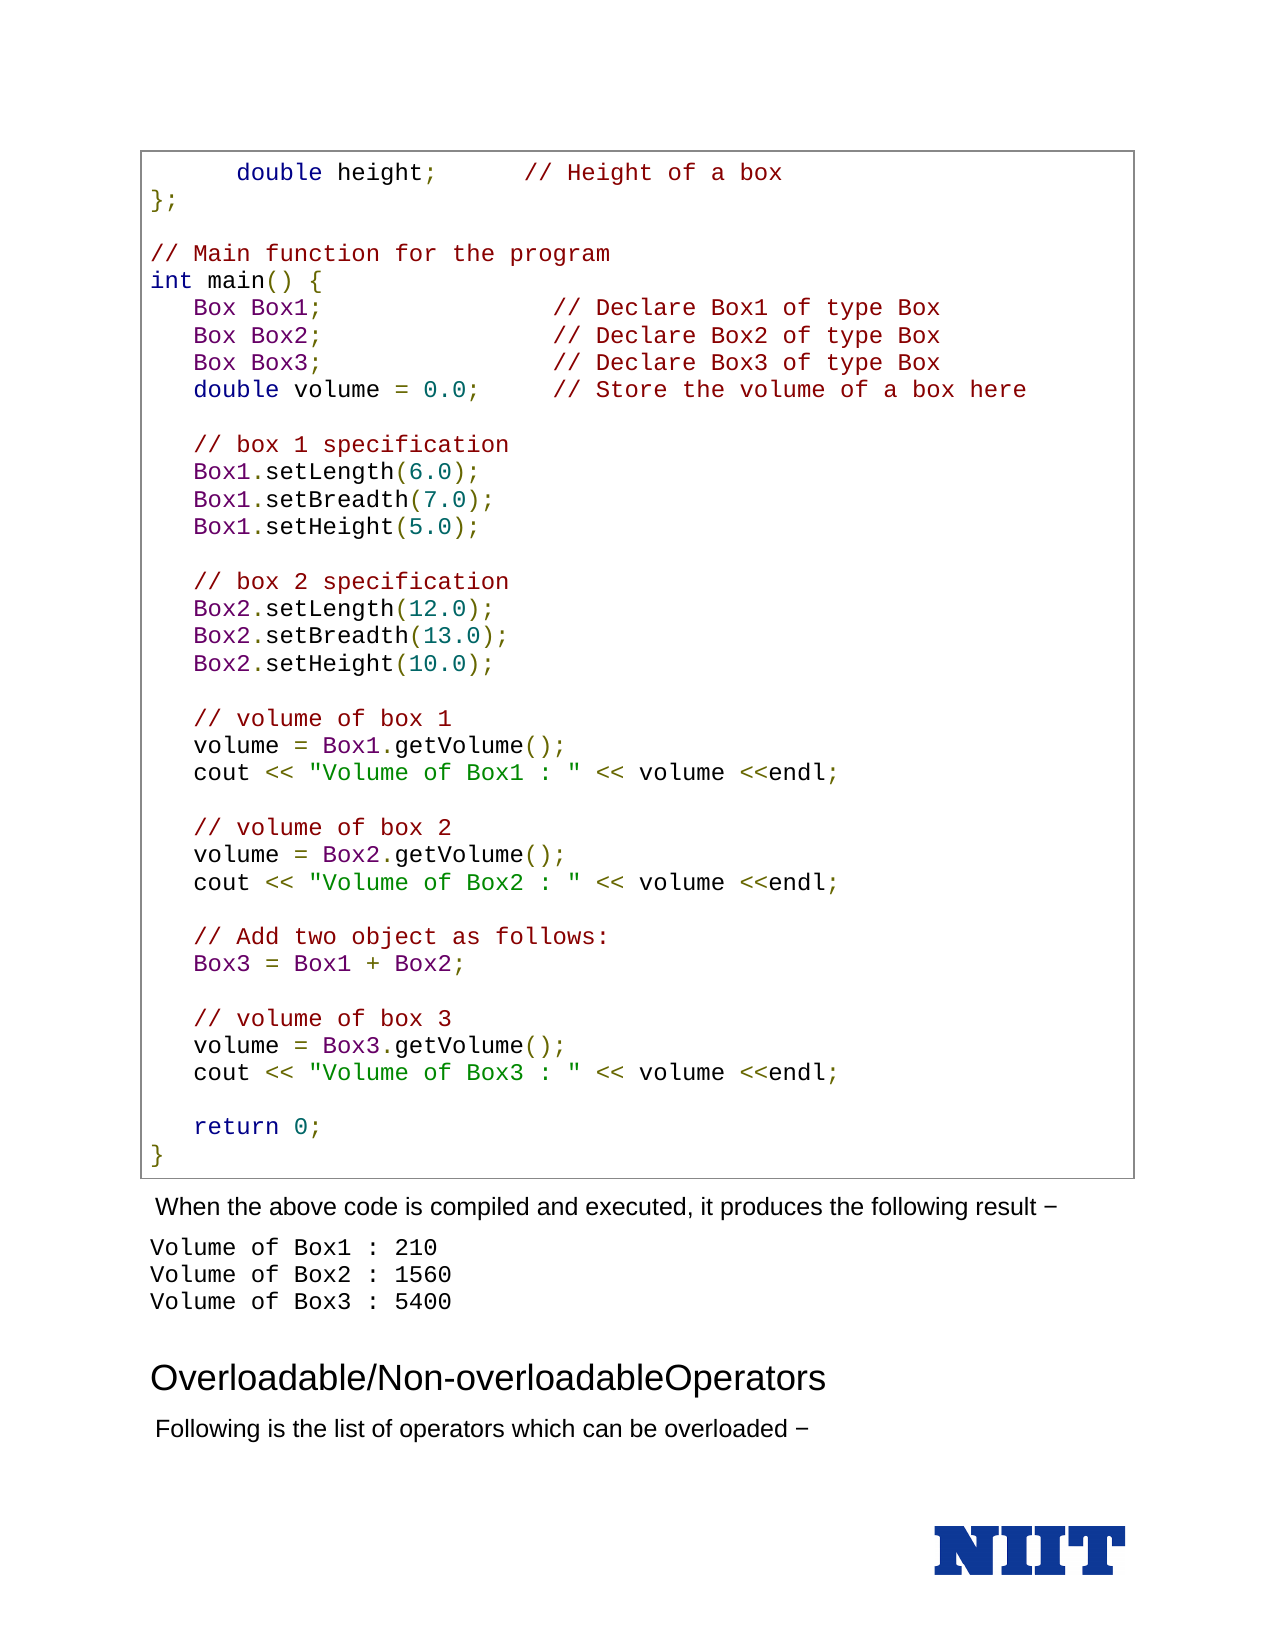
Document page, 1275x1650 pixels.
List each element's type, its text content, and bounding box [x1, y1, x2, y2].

text // volume of box 3 [150, 1006, 1125, 1033]
text Box Box3; // Declare Box3 of type Box [150, 350, 1125, 377]
text Box1.setLength(6.0); [150, 460, 1125, 487]
text double volume = 0.0; // Store the volume of a box here [150, 377, 1125, 404]
text Box1.setBreadth(7.0); [150, 487, 1125, 514]
text // volume of box 1 [150, 706, 1125, 733]
text // volume of box 2 [150, 816, 1125, 843]
text return 0; [150, 1115, 1125, 1132]
text // box 2 specification [150, 569, 1125, 597]
text Box2.setBreadth(13.0); [150, 624, 1125, 651]
text Box3 = Box1 + Box2; [150, 952, 1125, 979]
text Volume of Box2 : 1560 [150, 1262, 1125, 1290]
text Box Box2; // Declare Box2 of type Box [150, 323, 1125, 350]
text volume = Box1.getVolume(); [150, 733, 1125, 761]
text double height; // Height of a box [142, 152, 1133, 187]
text }; [150, 187, 1125, 214]
text // Add two object as follows: [150, 924, 1125, 952]
text cout << "Volume of Box2 : " << volume <<endl; [150, 870, 1125, 897]
text int main() { [150, 269, 1125, 296]
text // box 1 specification [150, 433, 1125, 460]
text Overloadable/Non-overloadableOperators [150, 1348, 1125, 1398]
text } [142, 1132, 1133, 1178]
text Box Box1; // Declare Box1 of type Box [150, 296, 1125, 323]
text When the above code is compiled and executed, it produces the following result − [155, 1192, 1120, 1220]
picture [934, 1526, 1125, 1575]
text Box2.setHeight(10.0); [150, 651, 1125, 678]
text // Main function for the program [150, 241, 1125, 269]
text volume = Box3.getVolume(); [150, 1033, 1125, 1060]
text Box2.setLength(12.0); [150, 597, 1125, 624]
text cout << "Volume of Box3 : " << volume <<endl; [150, 1060, 1125, 1088]
text Volume of Box3 : 5400 [150, 1290, 1125, 1317]
text Box1.setHeight(5.0); [150, 514, 1125, 541]
text volume = Box2.getVolume(); [150, 843, 1125, 870]
text Volume of Box1 : 210 [150, 1235, 1125, 1262]
text cout << "Volume of Box1 : " << volume <<endl; [150, 761, 1125, 788]
text Following is the list of operators which can be overloaded − [155, 1414, 1120, 1442]
